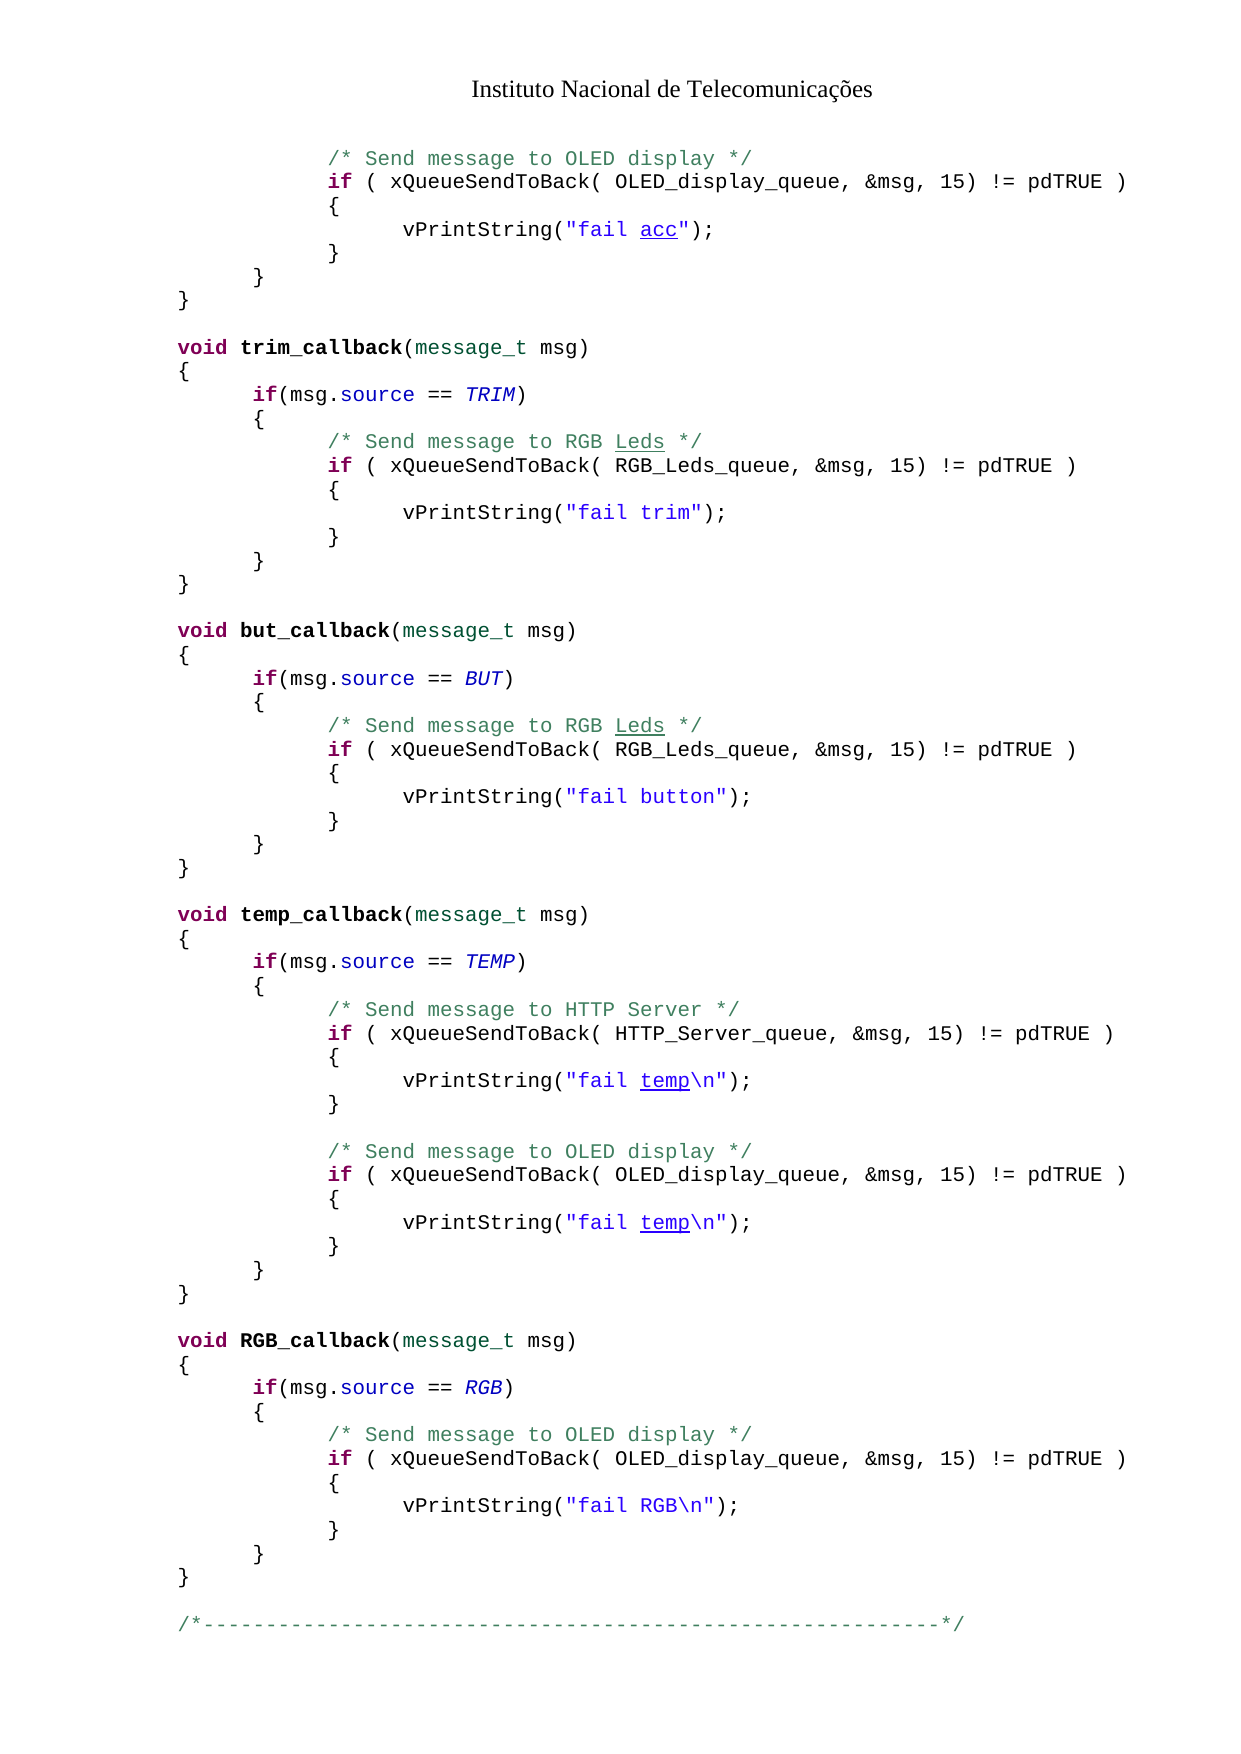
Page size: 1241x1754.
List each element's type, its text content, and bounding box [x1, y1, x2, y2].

text } [177, 857, 1167, 881]
text } [177, 1283, 1167, 1306]
text { [177, 1353, 1167, 1377]
text vPrintString("fail temp\n"); [177, 1070, 1167, 1093]
text /* Send message to RGB Leds */ [177, 715, 1167, 739]
text { [177, 408, 1167, 431]
text /*-----------------------------------------------------------*/ [177, 1614, 1167, 1637]
text /* Send message to RGB Leds */ [177, 431, 1167, 455]
text { [177, 691, 1167, 715]
text } [177, 242, 1167, 266]
text if(msg.source == RGB) [177, 1377, 1167, 1401]
text vPrintString("fail button"); [177, 786, 1167, 810]
text } [177, 1235, 1167, 1259]
text if ( xQueueSendToBack( RGB_Leds_queue, &msg, 15) != pdTRUE ) [177, 455, 1167, 479]
text } [177, 266, 1167, 289]
text } [177, 833, 1167, 857]
text /* Send message to OLED display */ [177, 148, 1167, 171]
text } [177, 289, 1167, 313]
text if(msg.source == TRIM) [177, 384, 1167, 408]
text } [177, 526, 1167, 549]
text { [177, 928, 1167, 952]
text /* Send message to OLED display */ [177, 1141, 1167, 1164]
text { [177, 975, 1167, 999]
text { [177, 1401, 1167, 1424]
text { [177, 1472, 1167, 1495]
text if ( xQueueSendToBack( OLED_display_queue, &msg, 15) != pdTRUE ) [177, 171, 1167, 195]
text void trim_callback(message_t msg) [177, 337, 1167, 360]
text if ( xQueueSendToBack( RGB_Leds_queue, &msg, 15) != pdTRUE ) [177, 739, 1167, 762]
text if ( xQueueSendToBack( OLED_display_queue, &msg, 15) != pdTRUE ) [177, 1164, 1167, 1188]
text vPrintString("fail acc"); [177, 218, 1167, 242]
text } [177, 1259, 1167, 1283]
text void temp_callback(message_t msg) [177, 904, 1167, 928]
text { [177, 644, 1167, 668]
text if ( xQueueSendToBack( HTTP_Server_queue, &msg, 15) != pdTRUE ) [177, 1022, 1167, 1046]
text /* Send message to HTTP Server */ [177, 999, 1167, 1022]
text { [177, 195, 1167, 218]
text } [177, 1543, 1167, 1566]
text { [177, 1188, 1167, 1212]
text vPrintString("fail temp\n"); [177, 1212, 1167, 1235]
text vPrintString("fail RGB\n"); [177, 1495, 1167, 1519]
text if(msg.source == TEMP) [177, 952, 1167, 975]
text vPrintString("fail trim"); [177, 502, 1167, 526]
text void but_callback(message_t msg) [177, 621, 1167, 644]
text /* Send message to OLED display */ [177, 1424, 1167, 1448]
text } [177, 1566, 1167, 1590]
text { [177, 479, 1167, 502]
text } [177, 549, 1167, 573]
text } [177, 810, 1167, 833]
text } [177, 573, 1167, 597]
text if ( xQueueSendToBack( OLED_display_queue, &msg, 15) != pdTRUE ) [177, 1448, 1167, 1472]
text { [177, 360, 1167, 384]
text void RGB_callback(message_t msg) [177, 1330, 1167, 1353]
text { [177, 762, 1167, 786]
text } [177, 1093, 1167, 1117]
text { [177, 1046, 1167, 1070]
text } [177, 1519, 1167, 1543]
text if(msg.source == BUT) [177, 668, 1167, 691]
